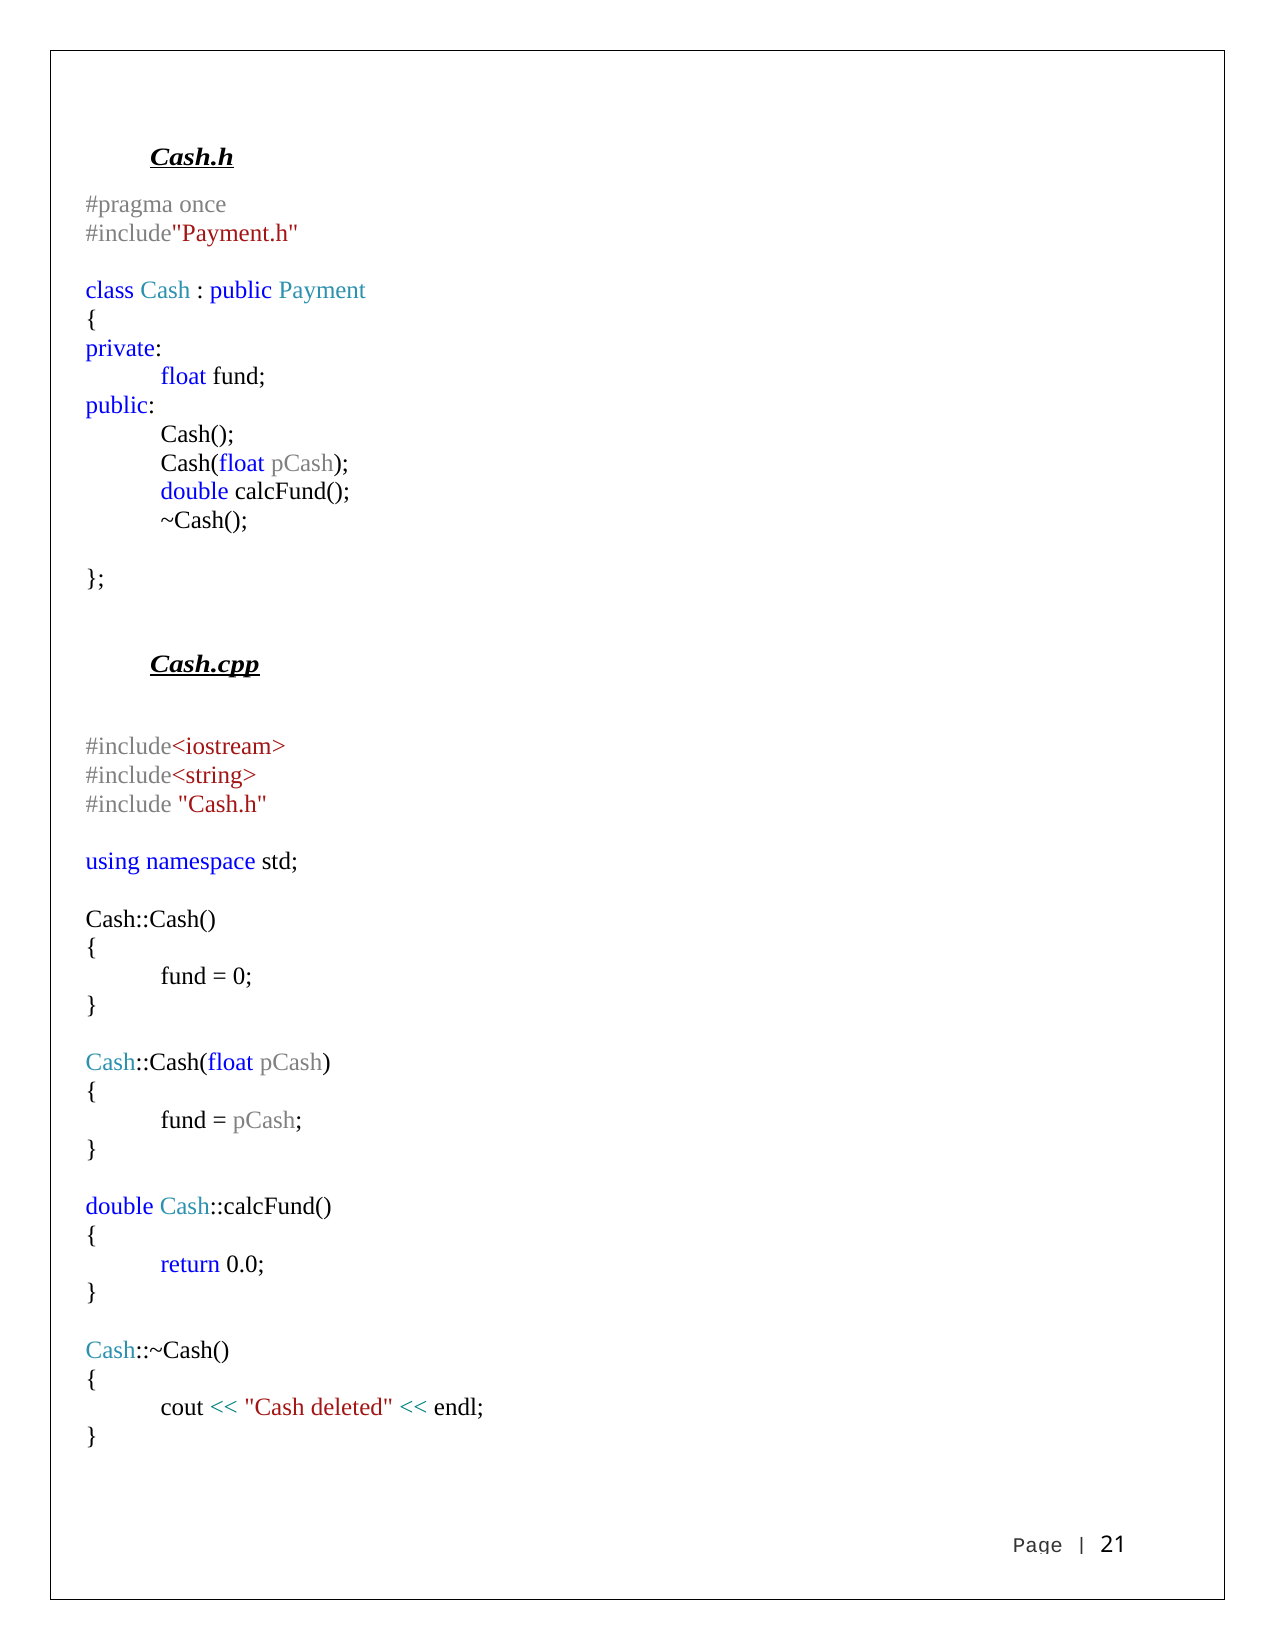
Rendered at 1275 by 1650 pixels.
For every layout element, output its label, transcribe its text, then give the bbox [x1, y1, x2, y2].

text { [85, 932, 1169, 961]
subtitle Cash.cpp [150, 649, 1169, 678]
text { [85, 304, 1169, 333]
text Cash::Cash(float pCash) [85, 1047, 1169, 1076]
text #include "Cash.h" [85, 789, 1169, 817]
subtitle Cash.h [150, 142, 1169, 170]
text #pragma once [85, 189, 1169, 218]
text } [85, 990, 1169, 1019]
text } [85, 1134, 1169, 1162]
text fund = 0; [85, 961, 1169, 990]
text } [85, 1421, 1169, 1450]
text using namespace std; [85, 846, 1169, 875]
text { [85, 1076, 1169, 1105]
text return 0.0; [85, 1249, 1169, 1277]
text { [85, 1364, 1169, 1392]
text { [85, 1220, 1169, 1249]
text #include"Payment.h" [85, 218, 1169, 246]
text double calcFund(); [85, 476, 1169, 505]
text fund = pCash; [85, 1105, 1169, 1134]
text private: [85, 333, 1169, 361]
text } [85, 1277, 1169, 1306]
text class Cash : public Payment [85, 275, 1169, 304]
text float fund; [85, 361, 1169, 390]
text ~Cash(); [85, 505, 1169, 534]
text #include<string> [85, 760, 1169, 789]
text cout << "Cash deleted" << endl; [85, 1392, 1169, 1421]
text Cash(float pCash); [85, 448, 1169, 476]
text double Cash::calcFund() [85, 1191, 1169, 1220]
text public: [85, 390, 1169, 419]
text Cash(); [85, 419, 1169, 448]
text #include<iostream> [85, 731, 1169, 760]
text Cash::~Cash() [85, 1335, 1169, 1364]
text }; [85, 563, 1169, 591]
text Cash::Cash() [85, 904, 1169, 932]
